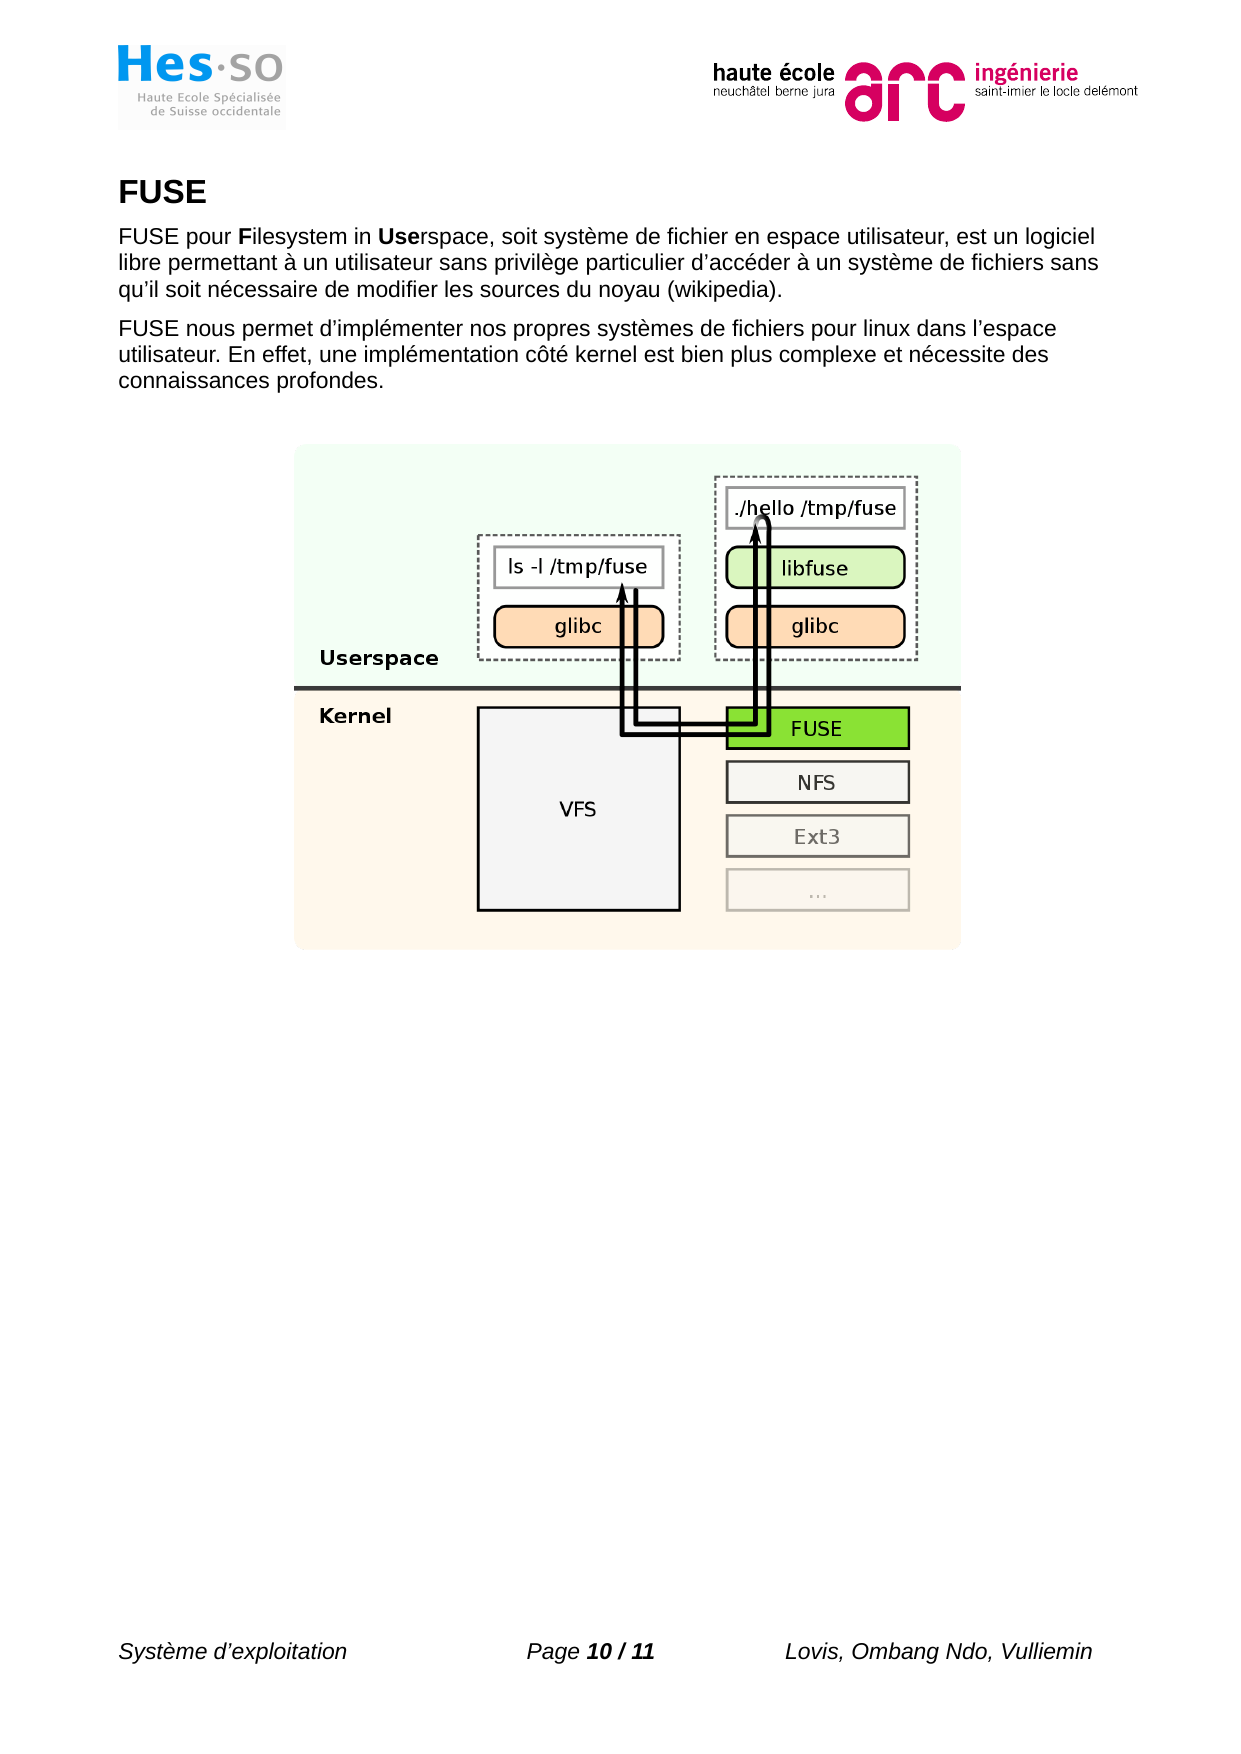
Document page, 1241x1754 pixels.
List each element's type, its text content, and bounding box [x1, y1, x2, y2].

subtitle FUSE [118, 172, 1137, 211]
picture [118, 45, 286, 130]
text FUSE nous permet d’implémenter nos propres systèmes de fichiers pour linux dans l’espace utilisateur. En effet, une implémentation côté kernel est bien plus complexe et nécessite des connaissances profondes. [118, 314, 1137, 394]
text FUSE pour Filesystem in Userspace, soit système de fichier en espace utilisateur, est un logiciel libre permettant à un utilisateur sans privilège particulier d’accéder à un système de fichiers sans qu’il soit nécessaire de modifier les sources du noyau (wikipedia). [118, 223, 1137, 302]
picture [294, 444, 961, 950]
